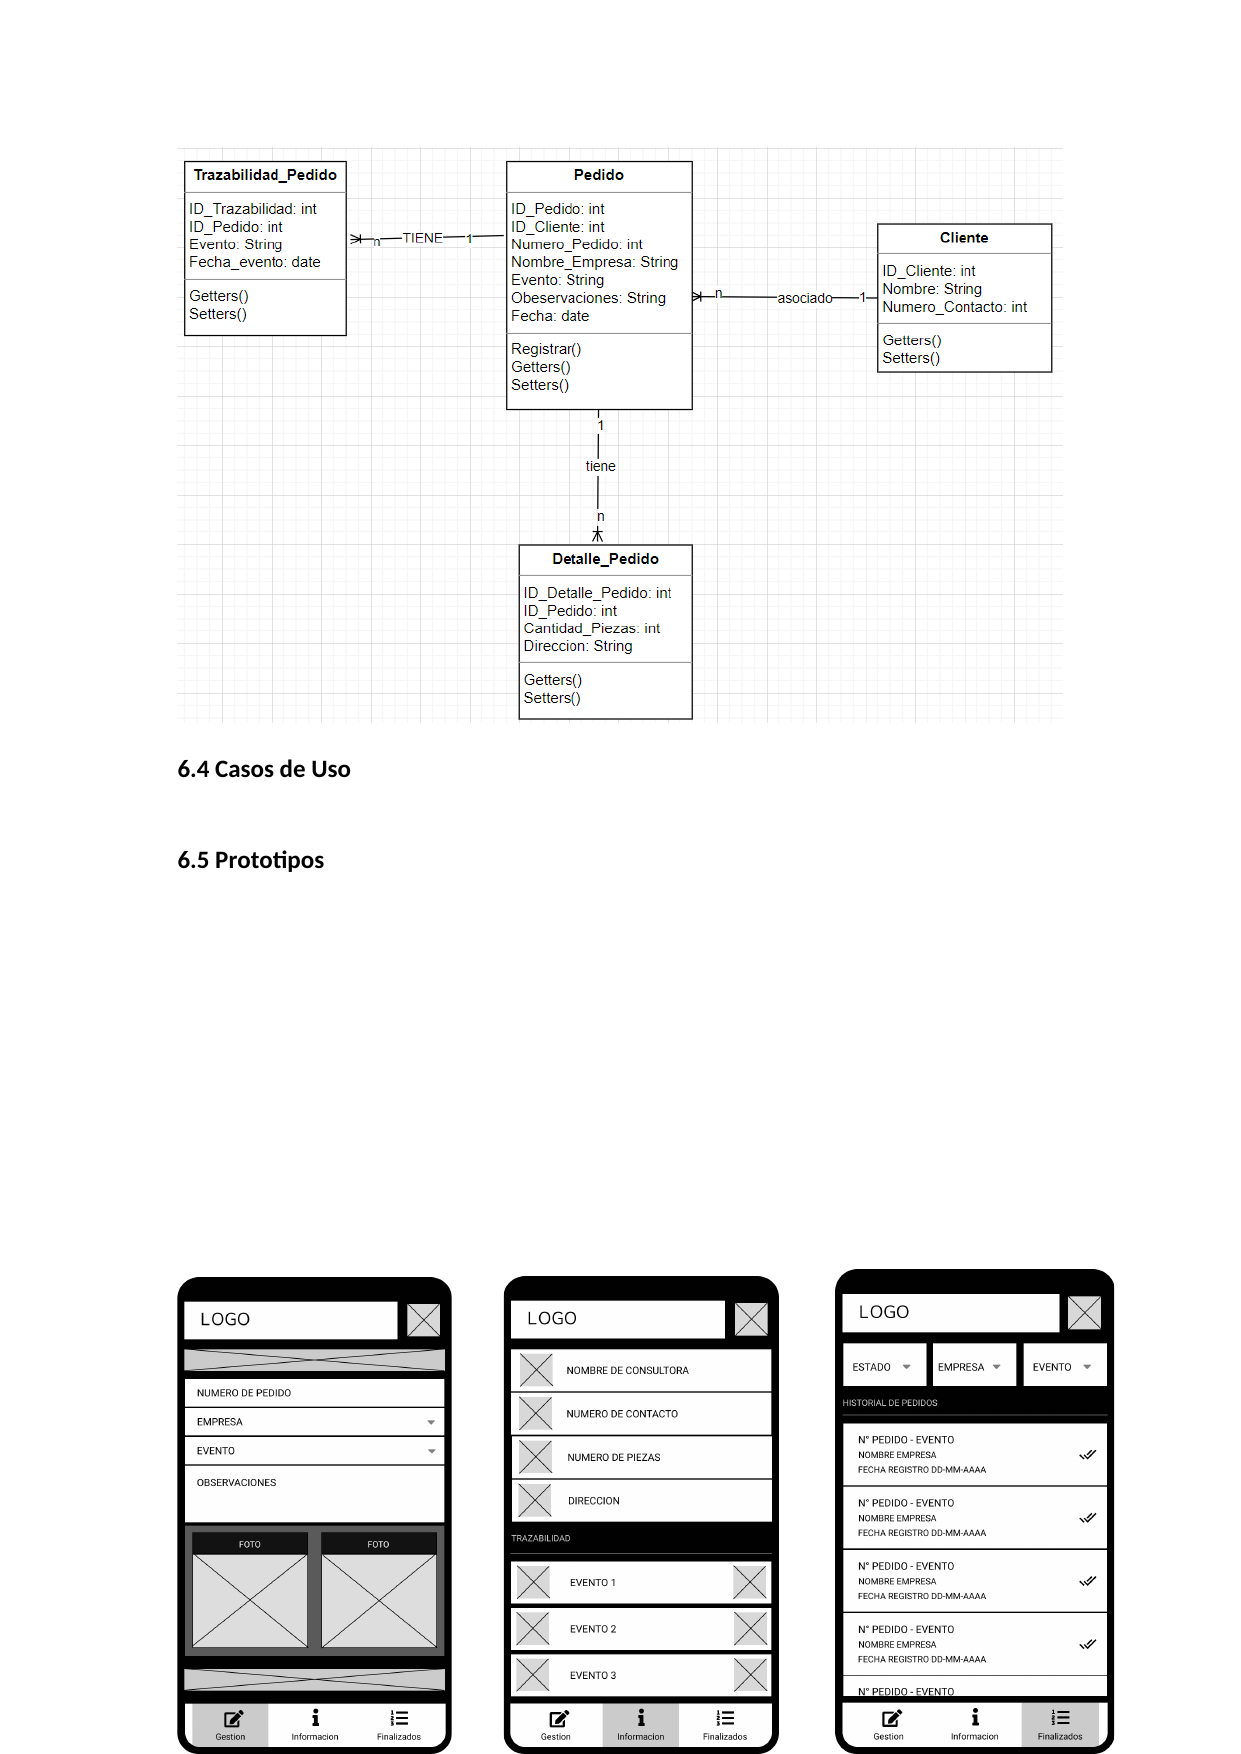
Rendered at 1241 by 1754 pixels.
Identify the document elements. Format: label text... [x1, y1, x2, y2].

text 6.4 Casos de Uso [177, 753, 1063, 783]
picture [177, 1277, 452, 1754]
picture [503, 1276, 779, 1754]
picture [835, 1269, 1115, 1754]
text 6.5 Prototipos [177, 845, 1063, 875]
picture [177, 147, 1063, 723]
